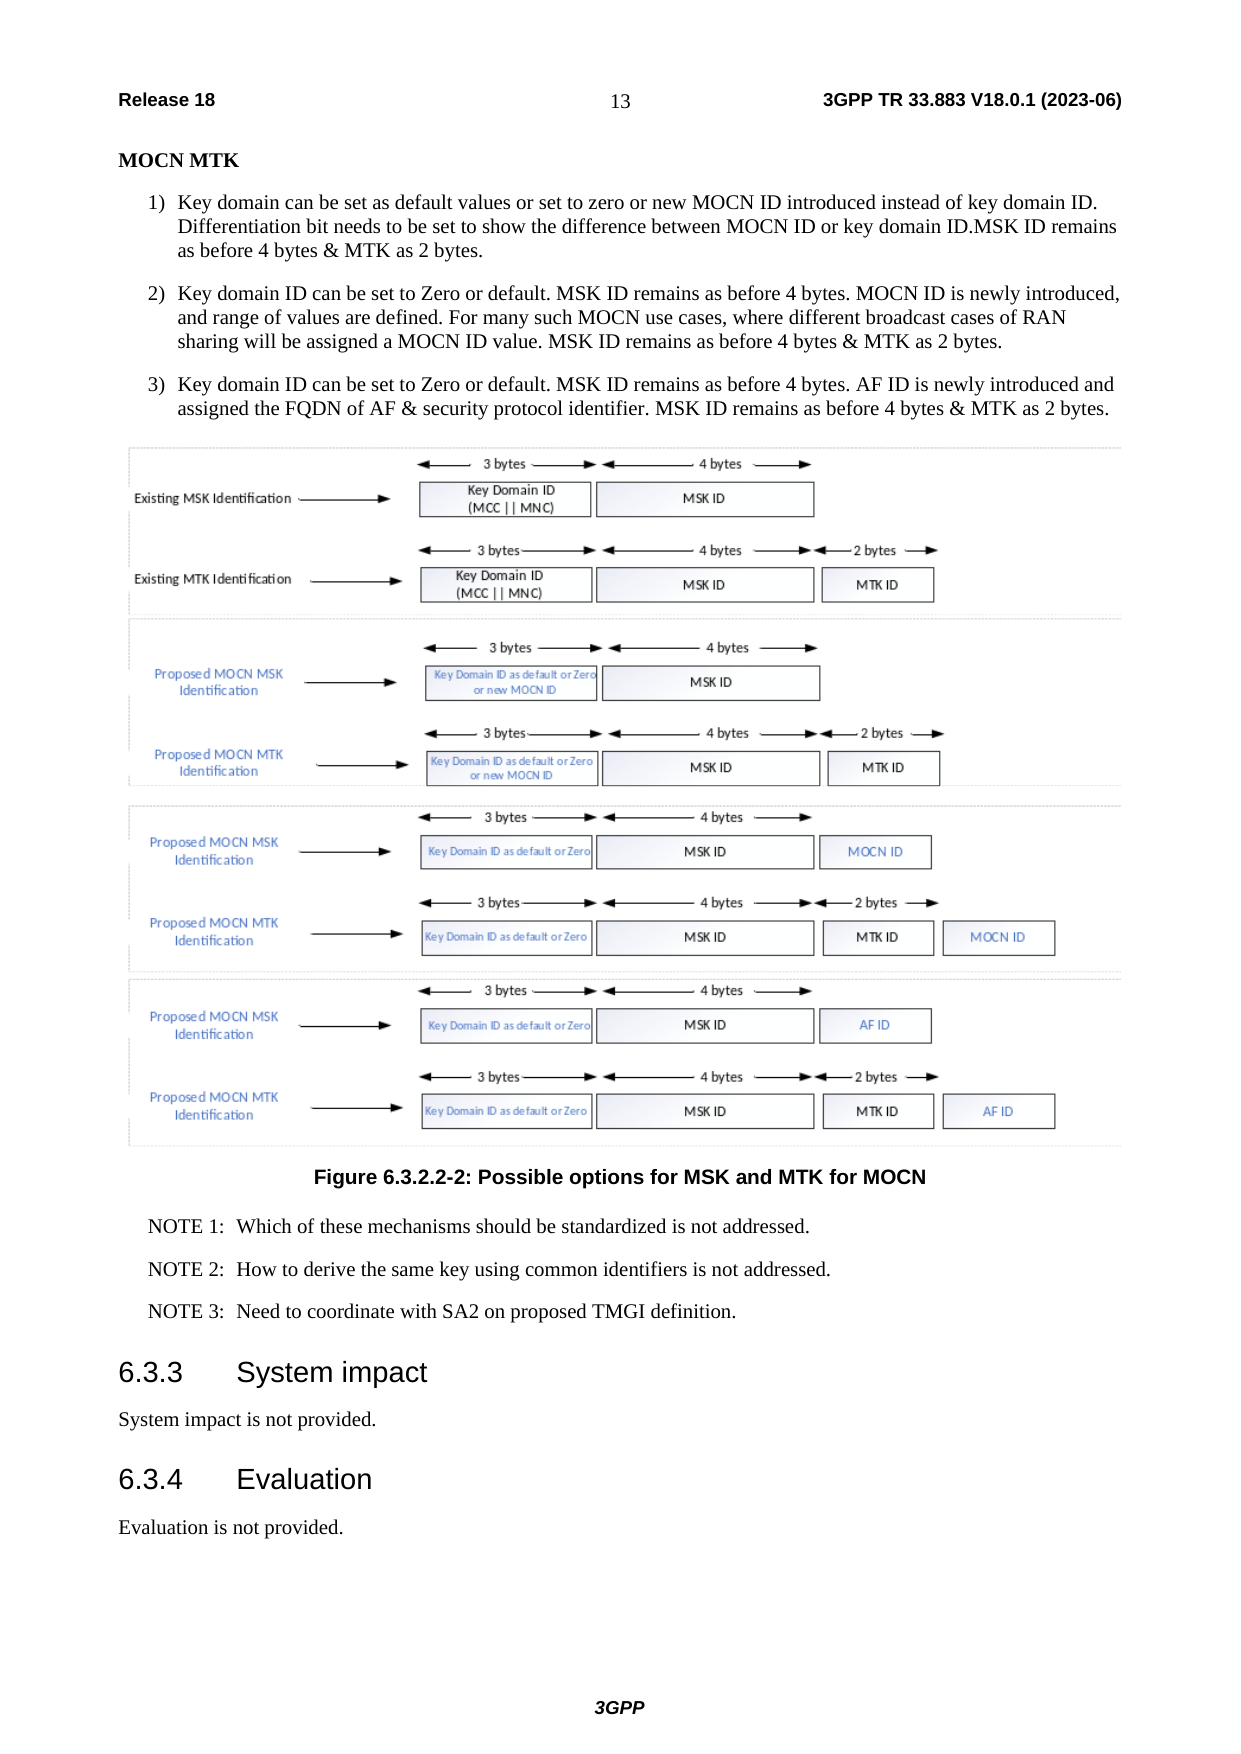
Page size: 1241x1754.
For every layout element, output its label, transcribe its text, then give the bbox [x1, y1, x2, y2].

text NOTE 2: How to derive the same key using common identifiers is not addressed. [148, 1257, 1122, 1281]
text NOTE 3: Need to coordinate with SA2 on proposed TMGI definition. [148, 1299, 1122, 1323]
text Figure 6.3.2.2-2: Possible options for MSK and MTK for MOCN [118, 1165, 1122, 1189]
text Evaluation is not provided. [118, 1515, 1122, 1539]
text 2) Key domain ID can be set to Zero or default. MSK ID remains as before 4 bytes. MOCN ID is newly introduced, and range of values are defined. For many such MOCN use cases, where different broadcast cases of RAN sharing will be assigned a MOCN ID value. MSK ID remains as before 4 bytes & MTK as 2 bytes. [148, 281, 1122, 353]
text 3) Key domain ID can be set to Zero or default. MSK ID remains as before 4 bytes. AF ID is newly introduced and assigned the FQDN of AF & security protocol identifier. MSK ID remains as before 4 bytes & MTK as 2 bytes. [148, 372, 1122, 420]
text NOTE 1: Which of these mechanisms should be standardized is not addressed. [148, 1214, 1122, 1238]
text System impact is not provided. [118, 1407, 1122, 1431]
subtitle 6.3.3 System impact [118, 1355, 1122, 1388]
text MOCN MTK [118, 147, 1122, 172]
subtitle 6.3.4 Evaluation [118, 1462, 1122, 1496]
text 1) Key domain can be set as default values or set to zero or new MOCN ID introduced instead of key domain ID. Differentiation bit needs to be set to show the difference between MOCN ID or key domain ID.MSK ID remains as before 4 bytes & MTK as 2 bytes. [148, 190, 1122, 262]
